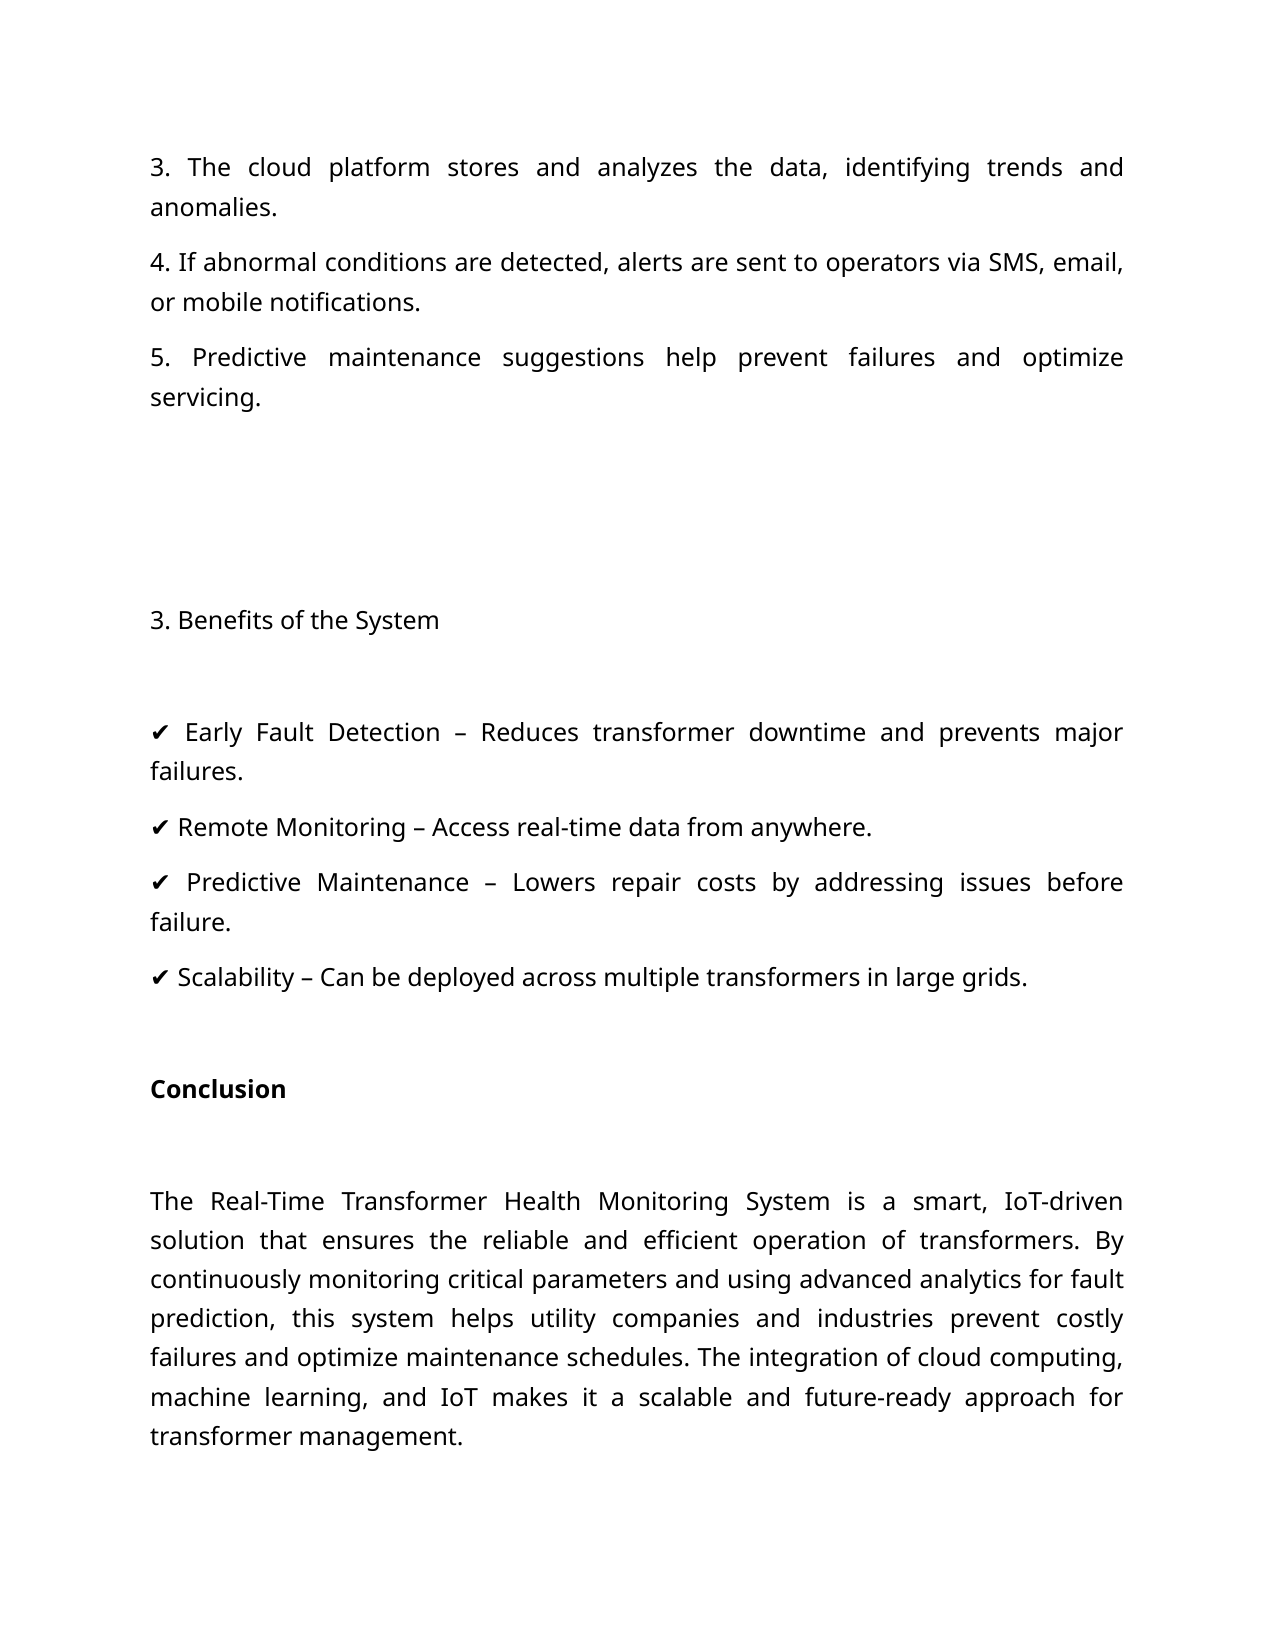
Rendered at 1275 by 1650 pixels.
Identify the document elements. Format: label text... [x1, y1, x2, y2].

text Conclusion [150, 1072, 1125, 1106]
text ✔ Remote Monitoring – Access real-time data from anywhere. [150, 809, 1125, 843]
text 3. Benefits of the System [150, 602, 1125, 637]
text ✔ Predictive Maintenance – Lowers repair costs by addressing issues before failure. [150, 865, 1125, 938]
text 3. The cloud platform stores and analyzes the data, identifying trends and anomalies. [150, 150, 1125, 223]
text 4. If abnormal conditions are detected, alerts are sent to operators via SMS, email, or mobile notifications. [150, 245, 1125, 318]
text ✔ Scalability – Can be deployed across multiple transformers in large grids. [150, 960, 1125, 994]
text 5. Predictive maintenance suggestions help prevent failures and optimize servicing. [150, 340, 1125, 413]
text ✔ Early Fault Detection – Reduces transformer downtime and prevents major failures. [150, 714, 1125, 787]
text The Real-Time Transformer Health Monitoring System is a smart, IoT-driven solution that ensures the reliable and efficient operation of transformers. By continuously monitoring critical parameters and using advanced analytics for fault prediction, this system helps utility companies and industries prevent costly failures and optimize maintenance schedules. The integration of cloud computing, machine learning, and IoT makes it a scalable and future-ready approach for transformer management. [150, 1183, 1125, 1452]
